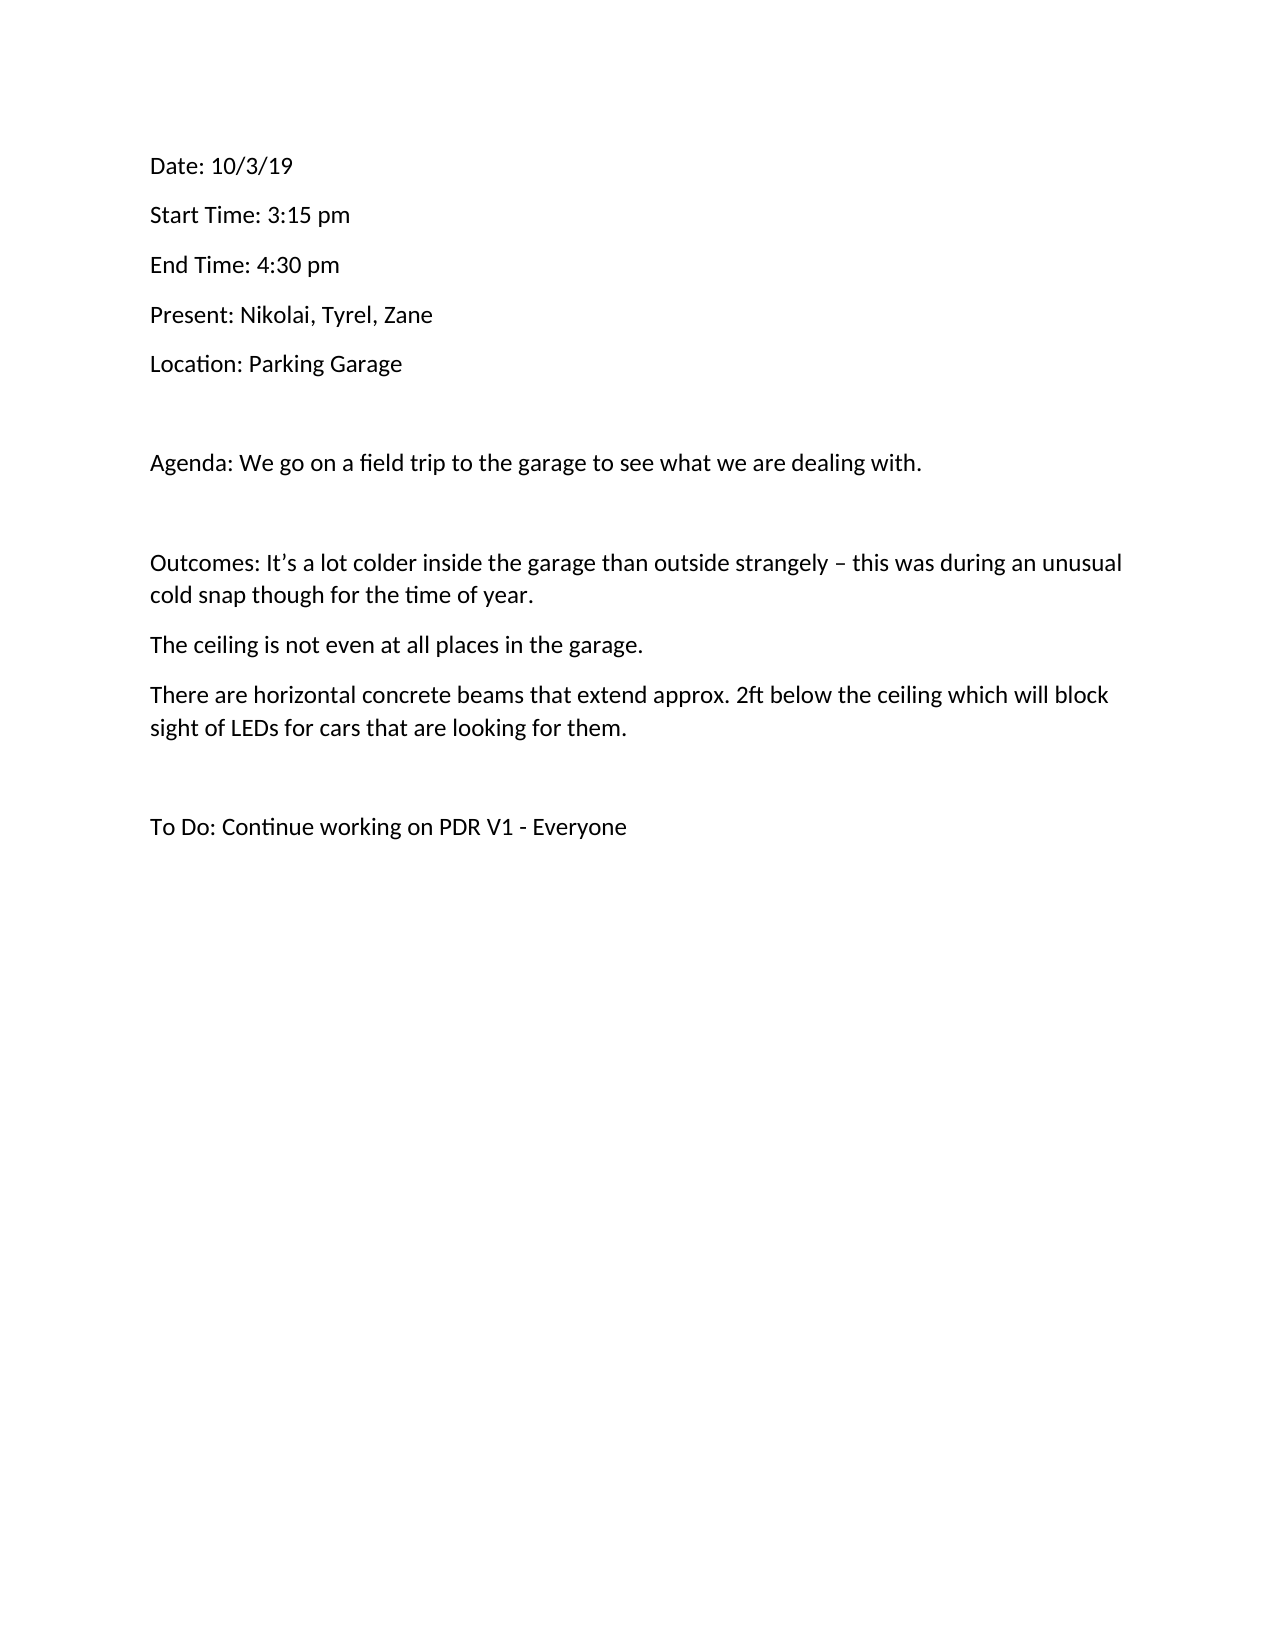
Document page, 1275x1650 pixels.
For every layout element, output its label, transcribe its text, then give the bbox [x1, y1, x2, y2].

text There are horizontal concrete beams that extend approx. 2ft below the ceiling which will block sight of LEDs for cars that are looking for them. [150, 679, 1125, 742]
text Date: 10/3/19 [150, 150, 1125, 181]
text Location: Parking Garage [150, 348, 1125, 379]
text Start Time: 3:15 pm [150, 199, 1125, 230]
text End Time: 4:30 pm [150, 249, 1125, 280]
text Present: Nikolai, Tyrel, Zane [150, 299, 1125, 329]
text Outcomes: It’s a lot colder inside the garage than outside strangely – this was during an unusual cold snap though for the time of year. [150, 547, 1125, 610]
text To Do: Continue working on PDR V1 - Everyone [150, 811, 1125, 841]
text Agenda: We go on a field trip to the garage to see what we are dealing with. [150, 447, 1125, 478]
text The ceiling is not even at all places in the garage. [150, 629, 1125, 660]
